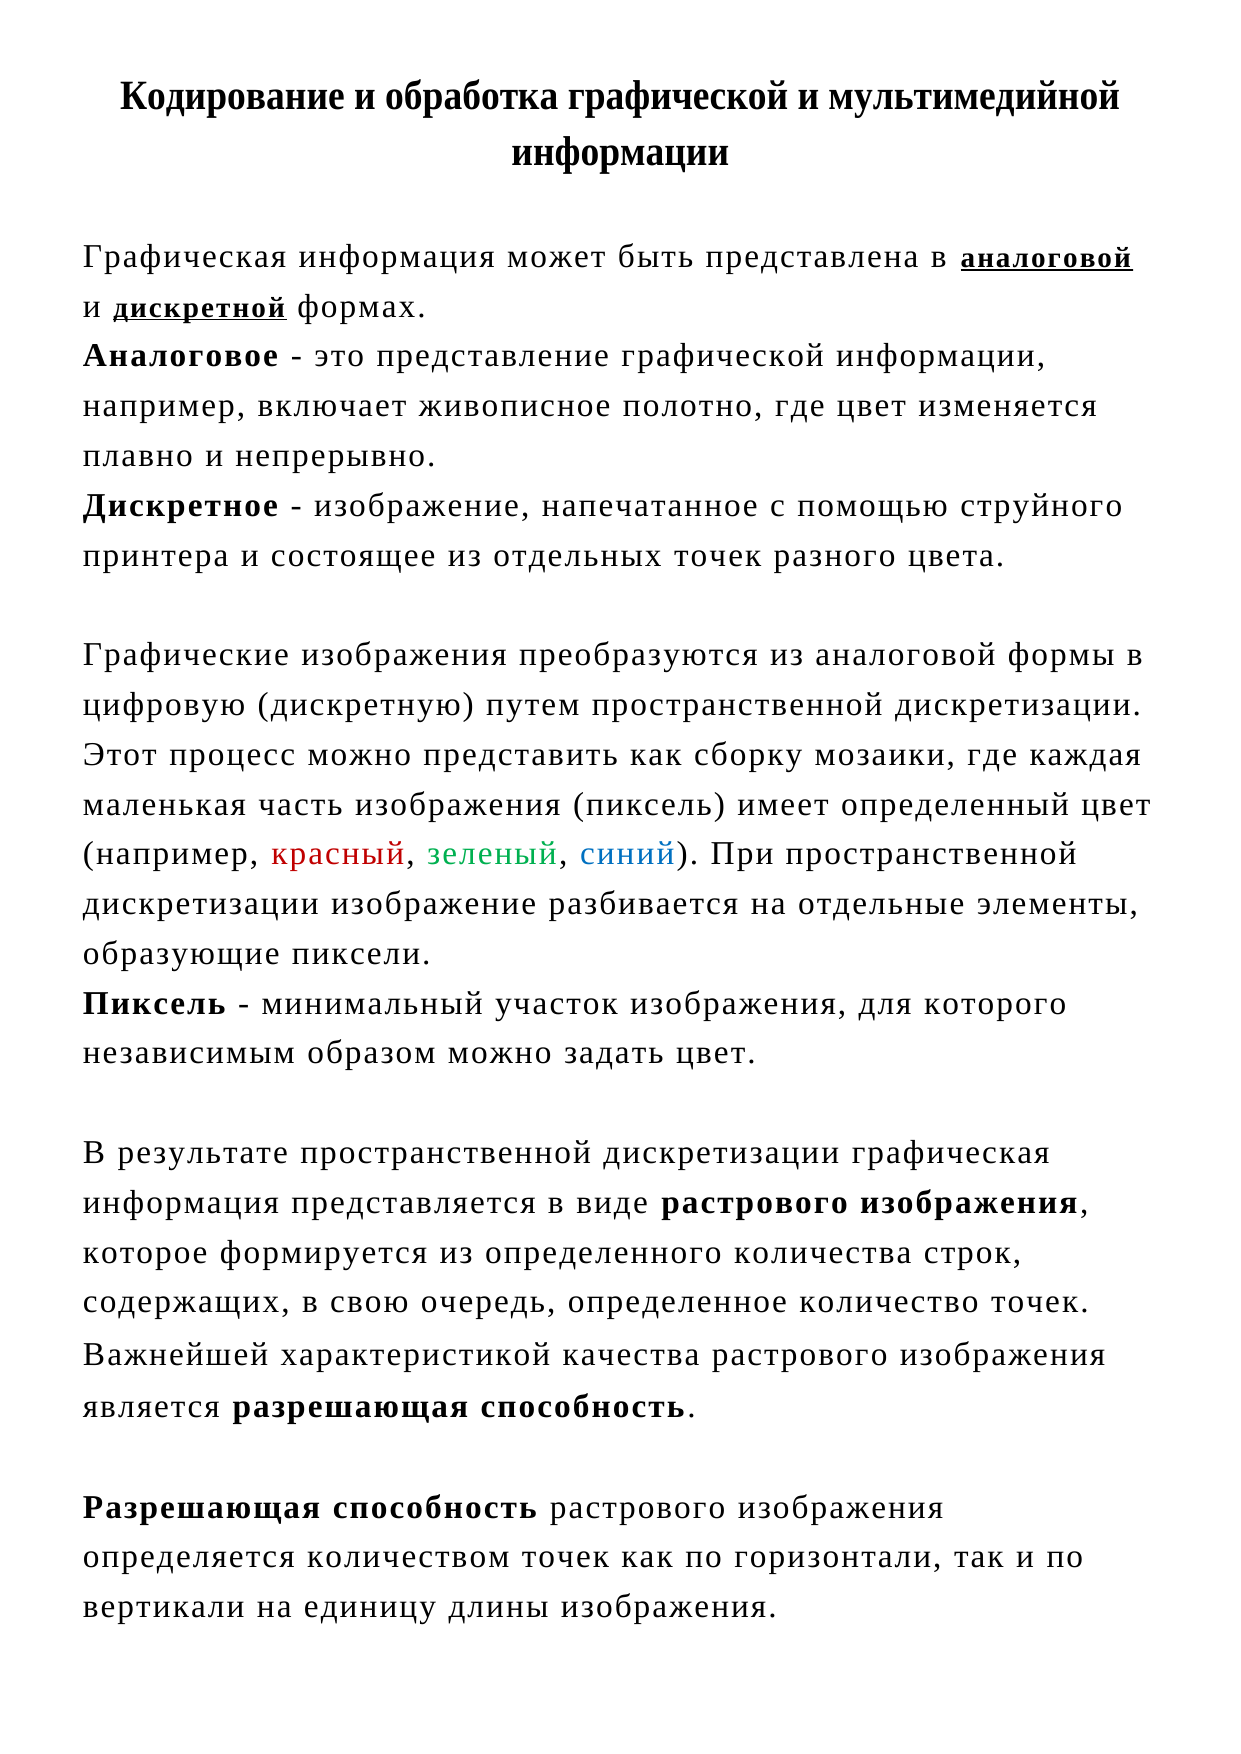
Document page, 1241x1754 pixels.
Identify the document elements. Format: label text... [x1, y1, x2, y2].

text Кодирование и обработка графической и мультимедийной информации [83, 71, 1157, 174]
text Графическая информация может быть представлена в аналоговой и дискретной формах. [83, 236, 1157, 324]
text В результате пространственной дискретизации графическая информация представляется в виде растрового изображения, которое формируется из определенного количества строк, содержащих, в свою очередь, определенное количество точек. [83, 1132, 1157, 1320]
text Пиксель - минимальный участок изображения, для которого независимым образом можно задать цвет. [83, 983, 1157, 1071]
text Графические изображения преобразуются из аналоговой формы в цифровую (дискретную) путем пространственной дискретизации. Этот процесс можно представить как сборку мозаики, где каждая маленькая часть изображения (пиксель) имеет определенный цвет (например, красный, зеленый, синий). При пространственной дискретизации изображение разбивается на отдельные элементы, образующие пиксели. [83, 634, 1157, 972]
text Важнейшей характеристикой качества растрового изображения является разрешающая способность. [83, 1332, 1157, 1425]
text Разрешающая способность растрового изображения определяется количеством точек как по горизонтали, так и по вертикали на единицу длины изображения. [83, 1487, 1157, 1625]
text Дискретное - изображение, напечатанное с помощью струйного принтера и состоящее из отдельных точек разного цвета. [83, 485, 1157, 573]
text Аналоговое - это представление графической информации, например, включает живописное полотно, где цвет изменяется плавно и непрерывно. [83, 336, 1157, 474]
